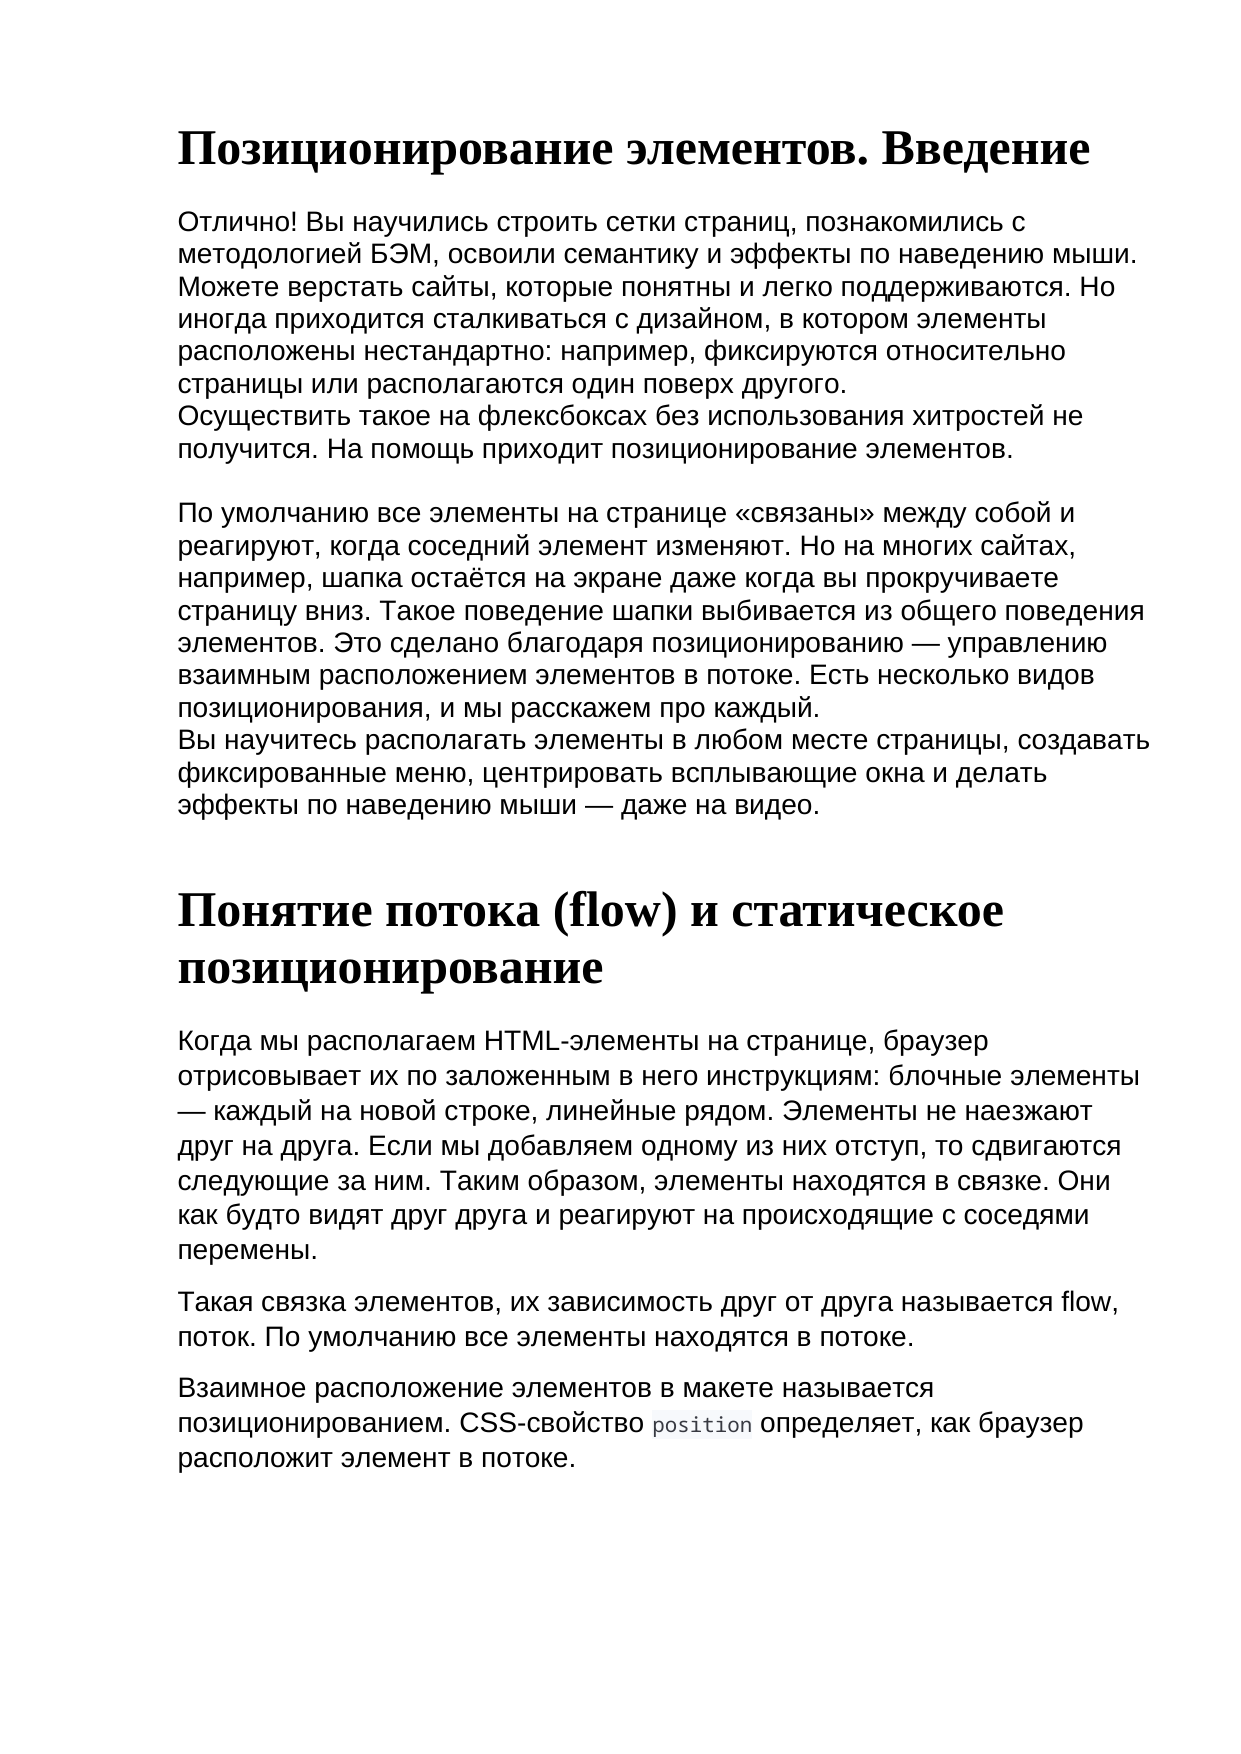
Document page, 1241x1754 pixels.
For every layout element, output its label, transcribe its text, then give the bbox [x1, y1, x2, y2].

subtitle Понятие потока (flow) и статическое позиционирование [177, 880, 1152, 995]
text Взаимное расположение элементов в макете называется позиционированием. CSS-свойство position определяет, как браузер расположит элемент в потоке. [177, 1371, 1152, 1474]
text Осуществить такое на флексбоксах без использования хитростей не получится. На помощь приходит позиционирование элементов. [177, 399, 1152, 464]
text Когда мы располагаем HTML-элементы на странице, браузер отрисовывает их по заложенным в него инструкциям: блочные элементы — каждый на новой строке, линейные рядом. Элементы не наезжают друг на друга. Если мы добавляем одному из них отступ, то сдвигаются следующие за ним. Таким образом, элементы находятся в связке. Они как будто видят друг друга и реагируют на происходящие с соседями перемены. [177, 1024, 1152, 1266]
text Отлично! Вы научились строить сетки страниц, познакомились с методологией БЭМ, освоили семантику и эффекты по наведению мыши. Можете верстать сайты, которые понятны и легко поддерживаются. Но иногда приходится сталкиваться с дизайном, в котором элементы расположены нестандартно: например, фиксируются относительно страницы или располагаются один поверх другого. [177, 205, 1152, 399]
text Такая связка элементов, их зависимость друг от друга называется flow, поток. По умолчанию все элементы находятся в потоке. [177, 1285, 1152, 1352]
text По умолчанию все элементы на странице «связаны» между собой и реагируют, когда соседний элемент изменяют. Но на многих сайтах, например, шапка остаётся на экране даже когда вы прокручиваете страницу вниз. Такое поведение шапки выбивается из общего поведения элементов. Это сделано благодаря позиционированию — управлению взаимным расположением элементов в потоке. Есть несколько видов позиционирования, и мы расскажем про каждый. [177, 496, 1152, 723]
text Вы научитесь располагать элементы в любом месте страницы, создавать фиксированные меню, центрировать всплывающие окна и делать эффекты по наведению мыши — даже на видео. [177, 723, 1152, 820]
text Позиционирование элементов. Введение [177, 118, 1152, 176]
